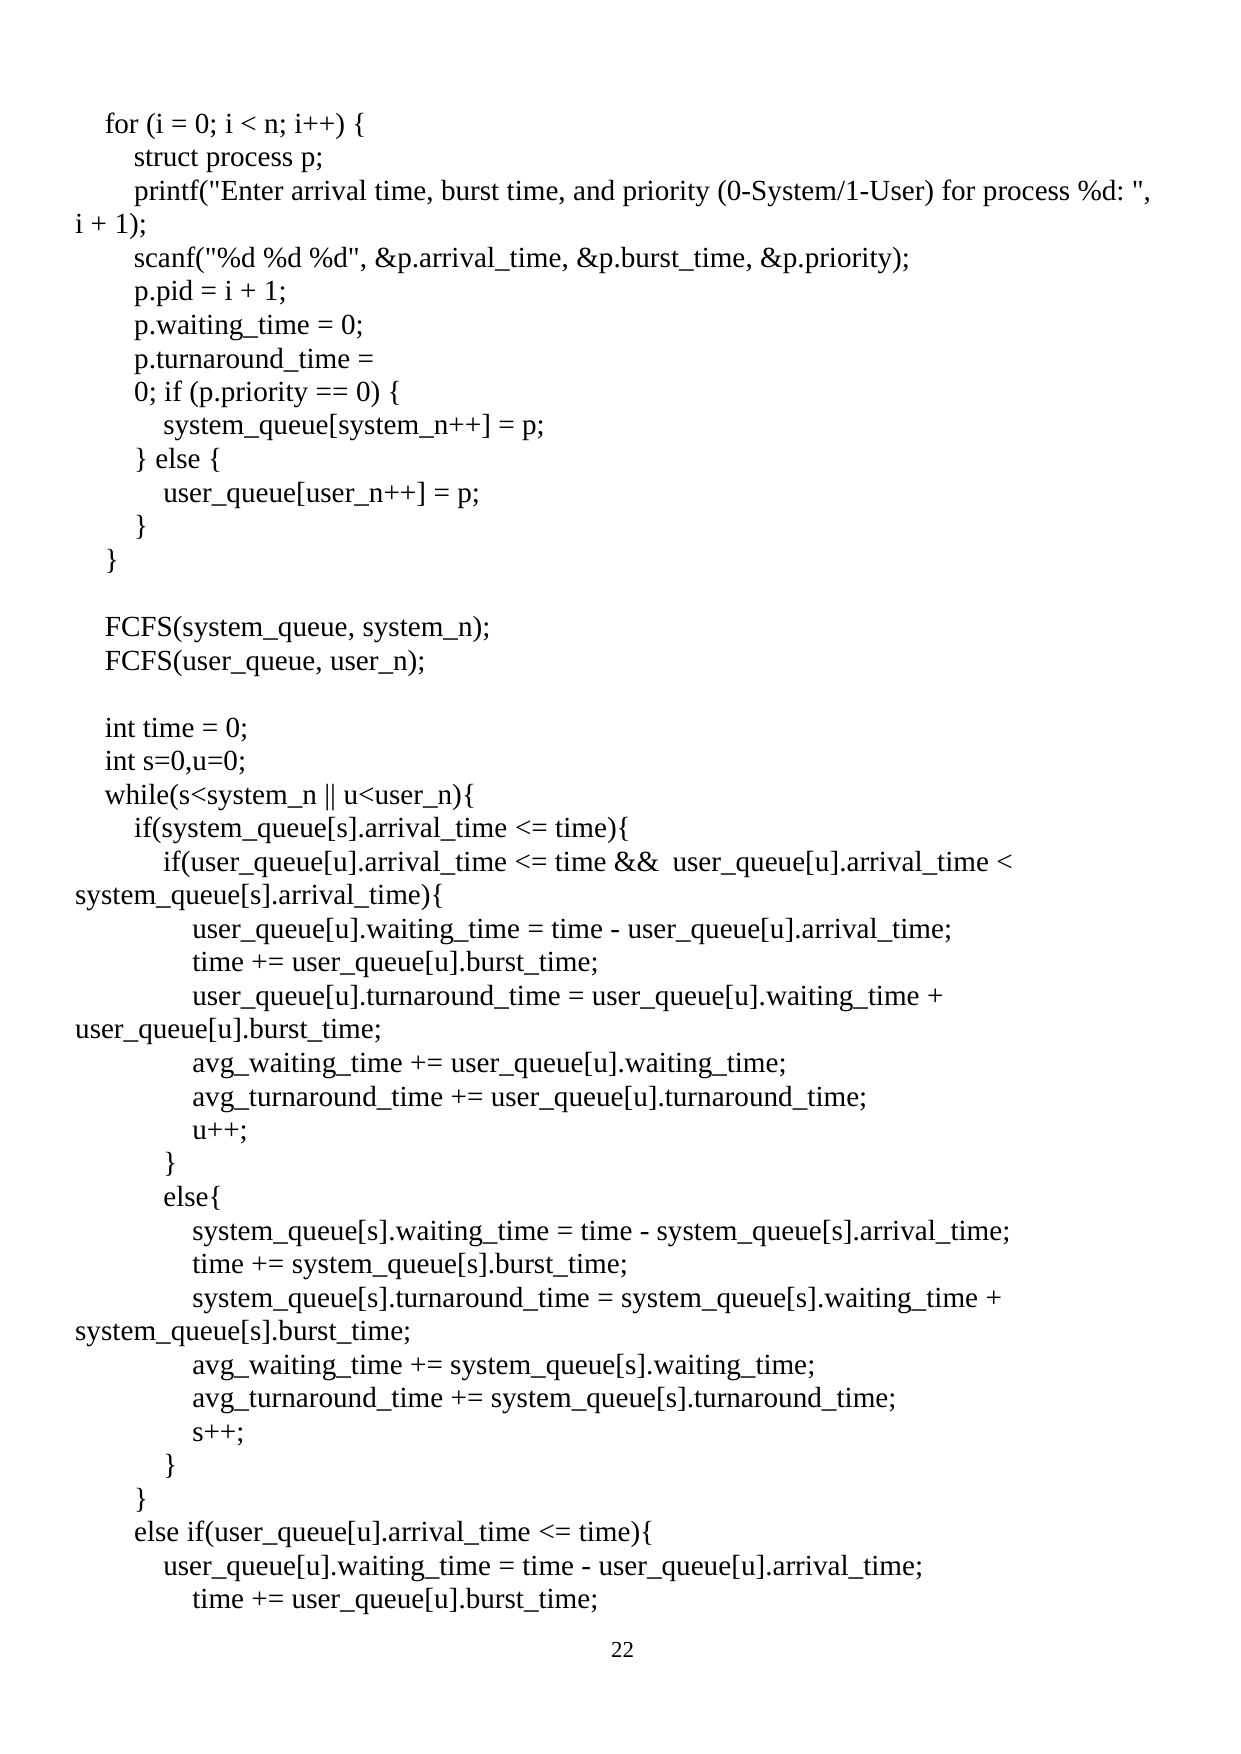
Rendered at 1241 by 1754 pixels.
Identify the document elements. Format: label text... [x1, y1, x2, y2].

text user_queue[u].burst_time; [75, 1012, 1203, 1045]
text int time = 0; int s=0,u=0; [104, 710, 250, 777]
text user_queue[user_n++] = p; [163, 475, 1203, 508]
text while(s<system_n || u<user_n){ if(system_queue[s].arrival_time <= time){ [104, 777, 800, 844]
text system_queue[s].burst_time; [75, 1313, 1203, 1347]
text if(user_queue[u].arrival_time <= time && user_queue[u].arrival_time < system_queue[s].arrival_time){ [75, 844, 1203, 911]
text time += user_queue[u].burst_time; [192, 1582, 1203, 1615]
text } else { [134, 441, 1203, 475]
text for (i = 0; i < n; i++) { struct process p; [104, 106, 420, 173]
text scanf("%d %d %d", &p.arrival_time, &p.burst_time, &p.priority); p.pid = i + 1; [133, 240, 957, 307]
text p.turnaround_time = 0; if (p.priority == 0) { [134, 341, 404, 408]
text else{ [163, 1179, 1203, 1213]
text } [134, 1481, 1203, 1514]
text } [163, 1447, 1203, 1481]
text } [134, 508, 1203, 542]
text system_queue[system_n++] = p; [163, 408, 1203, 441]
text } [104, 542, 1203, 576]
text system_queue[s].waiting_time = time - system_queue[s].arrival_time; time += system_queue[s].burst_time; system_queue[s].turnaround_time = system_queue[s].waiting_time + [192, 1213, 1023, 1313]
text printf("Enter arrival time, burst time, and priority (0-System/1-User) for process %d: ", i + 1); [75, 173, 1152, 240]
text p.waiting_time = 0; [134, 307, 1203, 341]
text avg_waiting_time += user_queue[u].waiting_time; avg_turnaround_time += user_queue[u].turnaround_time; u++; [192, 1045, 903, 1146]
text user_queue[u].waiting_time = time - user_queue[u].arrival_time; time += user_queue[u].burst_time; user_queue[u].turnaround_time = user_queue[u].waiting_time + [192, 911, 957, 1012]
text FCFS(system_queue, system_n); FCFS(user_queue, user_n); [104, 609, 490, 676]
text avg_waiting_time += system_queue[s].waiting_time; avg_turnaround_time += system_queue[s].turnaround_time; s++; [192, 1347, 903, 1447]
text } [163, 1146, 1203, 1179]
text else if(user_queue[u].arrival_time <= time){ user_queue[u].waiting_time = time - user_queue[u].arrival_time; [134, 1514, 957, 1582]
